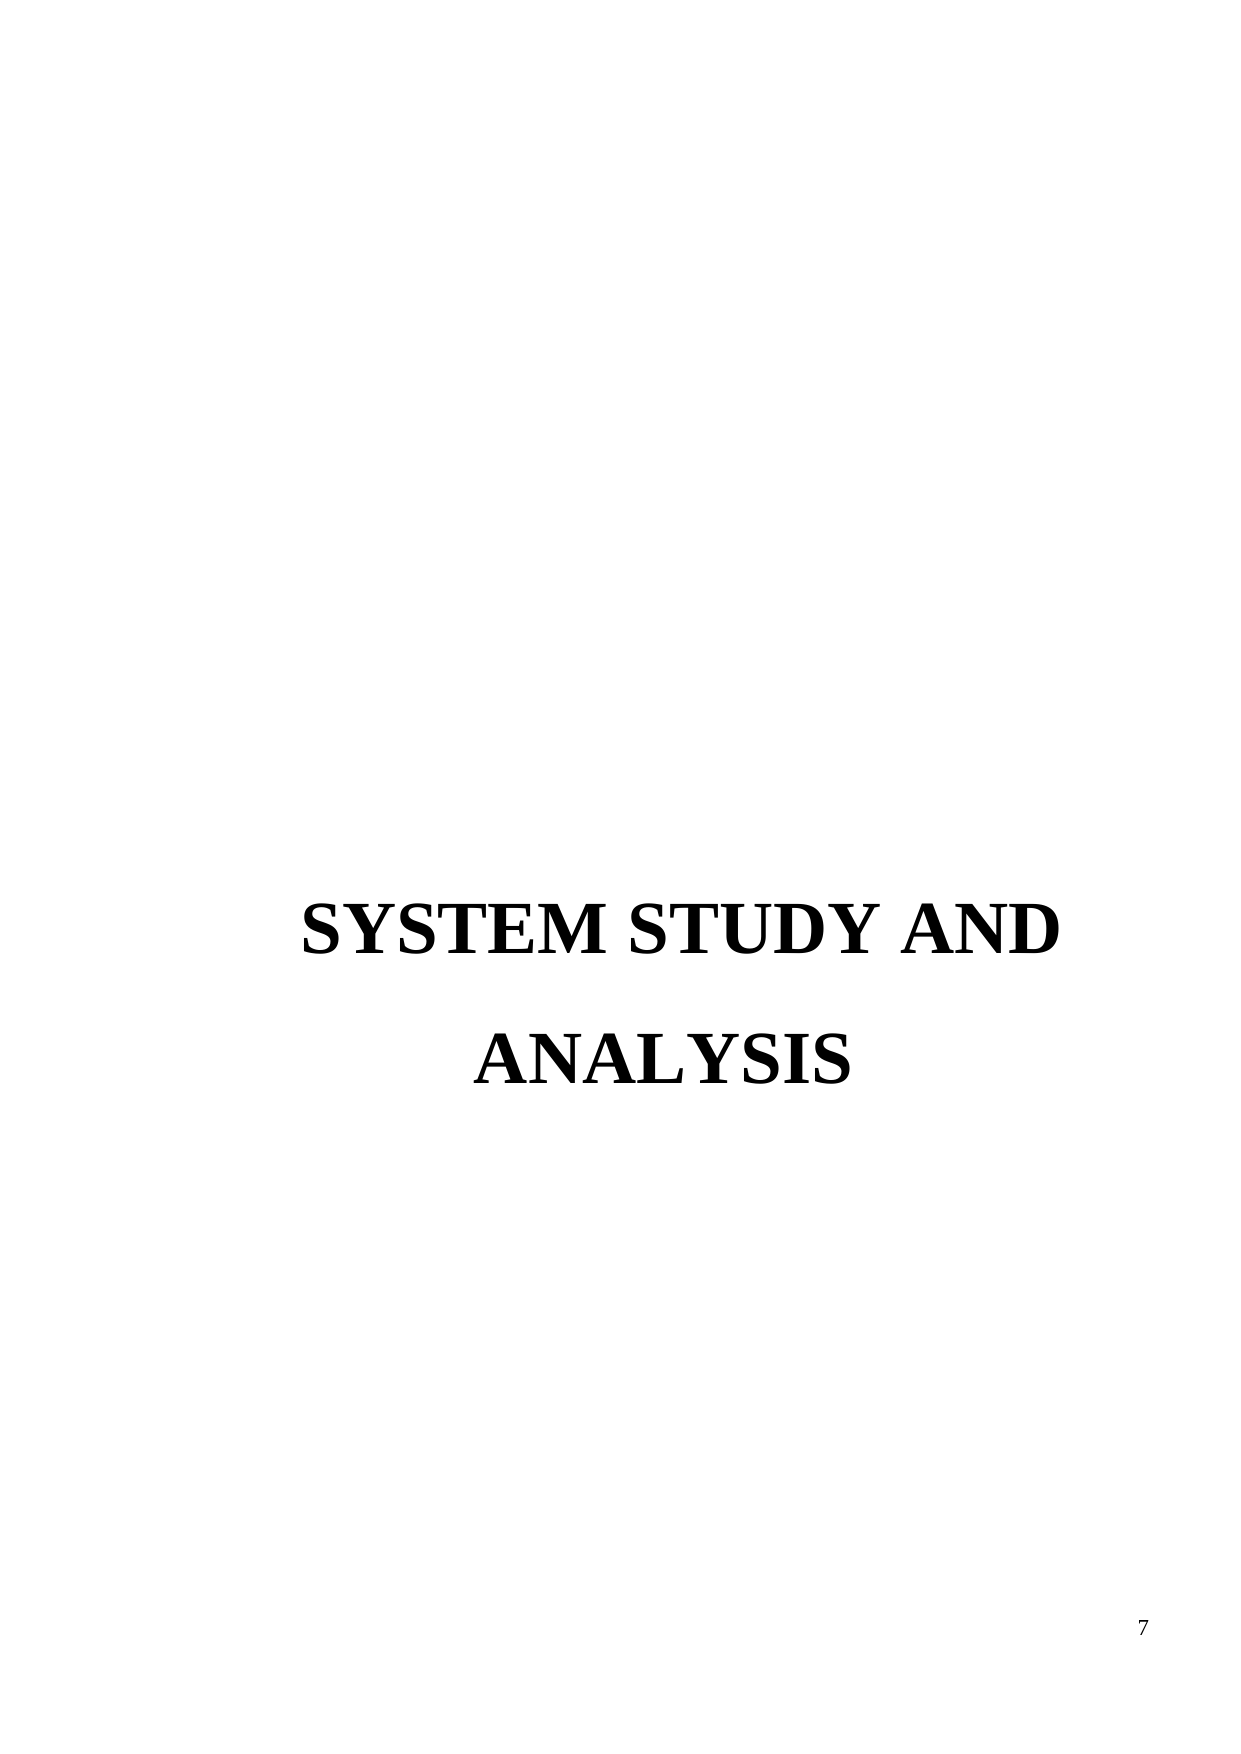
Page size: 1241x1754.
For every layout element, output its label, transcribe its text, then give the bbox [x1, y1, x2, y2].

text SYSTEM STUDY AND ANALYSIS [234, 884, 1091, 1099]
